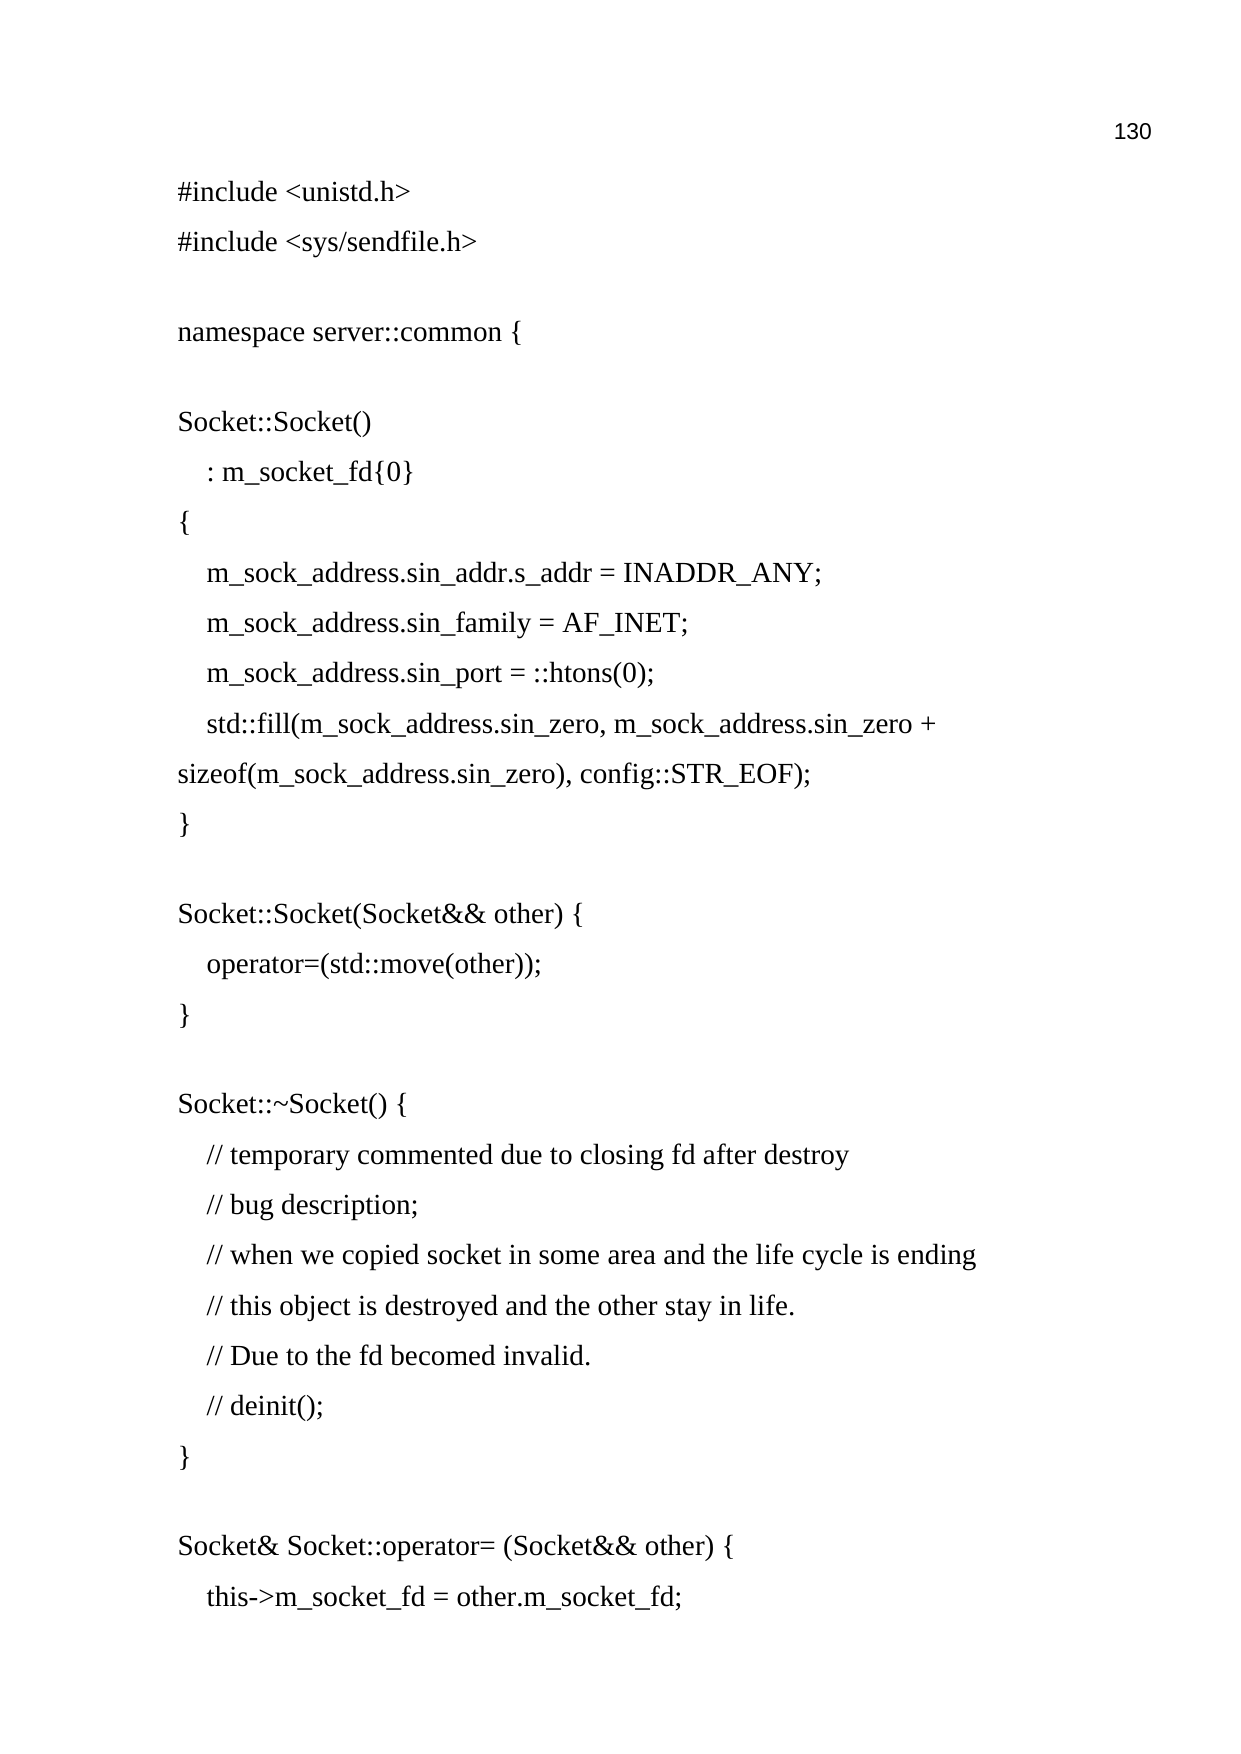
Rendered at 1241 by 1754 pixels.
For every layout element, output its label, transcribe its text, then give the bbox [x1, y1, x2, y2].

text : m_socket_fd{0} [177, 454, 1152, 488]
text // this object is destroyed and the other stay in life. [177, 1288, 1152, 1321]
text // when we copied socket in some area and the life cycle is ending [177, 1237, 1152, 1271]
text operator=(std::move(other)); [177, 946, 1152, 980]
text } [177, 1439, 1152, 1472]
text Socket::Socket(Socket&& other) { [177, 896, 1152, 930]
text m_sock_address.sin_port = ::htons(0); [177, 655, 1152, 689]
text Socket::~Socket() { [177, 1087, 1152, 1120]
text // temporary commented due to closing fd after destroy [177, 1137, 1152, 1170]
text m_sock_address.sin_family = AF_INET; [177, 605, 1152, 639]
text } [177, 806, 1152, 840]
text Socket::Socket() [177, 404, 1152, 437]
text namespace server::common { [177, 314, 1152, 348]
text // bug description; [177, 1187, 1152, 1221]
text // Due to the fd becomed invalid. [177, 1338, 1152, 1372]
text { [177, 504, 1152, 538]
text } [177, 997, 1152, 1030]
text m_sock_address.sin_addr.s_addr = INADDR_ANY; [177, 555, 1152, 588]
text std::fill(m_sock_address.sin_zero, m_sock_address.sin_zero + sizeof(m_sock_address.sin_zero), config::STR_EOF); [177, 706, 1152, 789]
text this->m_socket_fd = other.m_socket_fd; [177, 1579, 1152, 1612]
text #include <unistd.h> [177, 174, 1152, 207]
text #include <sys/sendfile.h> [177, 224, 1152, 258]
text Socket& Socket::operator= (Socket&& other) { [177, 1528, 1152, 1562]
text // deinit(); [177, 1388, 1152, 1422]
